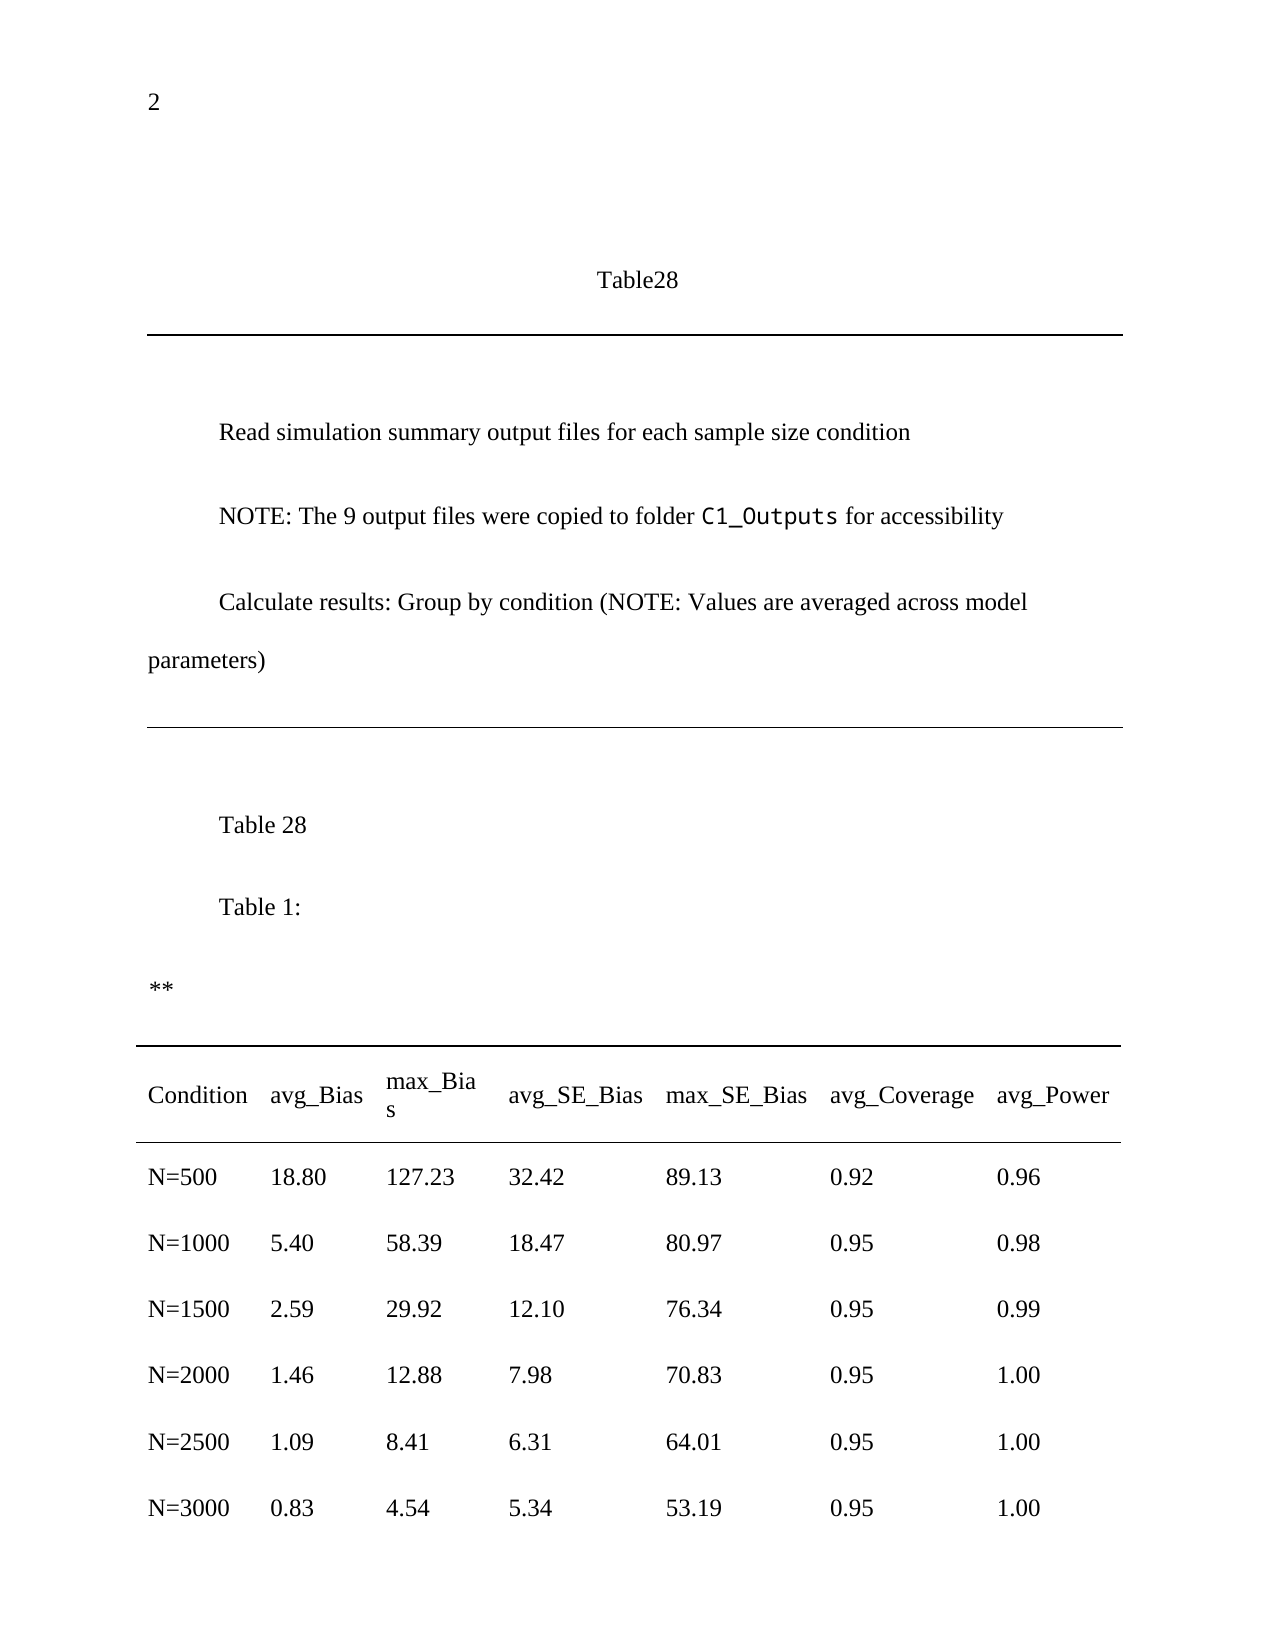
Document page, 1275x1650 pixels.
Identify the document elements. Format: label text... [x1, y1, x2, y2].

table_cell 5.34 [497, 1474, 654, 1522]
table_cell 4.54 [375, 1474, 497, 1522]
table_header Condition [136, 1047, 259, 1142]
table_cell 64.01 [654, 1408, 818, 1474]
text ** [148, 975, 1127, 1004]
table_cell 76.34 [654, 1276, 818, 1342]
table_cell 0.98 [985, 1209, 1121, 1276]
table_cell N=1500 [136, 1276, 259, 1342]
table_cell 0.95 [819, 1276, 985, 1342]
table_header avg_Bias [259, 1047, 374, 1142]
table_cell 32.42 [497, 1143, 654, 1209]
table_cell 0.95 [819, 1408, 985, 1474]
table_cell 2.59 [259, 1276, 374, 1342]
table_cell 29.92 [375, 1276, 497, 1342]
table_cell 0.95 [819, 1474, 985, 1522]
table_cell 0.96 [985, 1143, 1121, 1209]
table_cell N=1000 [136, 1209, 259, 1276]
table_cell 18.47 [497, 1209, 654, 1276]
table_cell 6.31 [497, 1408, 654, 1474]
table_cell 0.99 [985, 1276, 1121, 1342]
table_cell 8.41 [375, 1408, 497, 1474]
table_cell 7.98 [497, 1342, 654, 1408]
table_cell N=2500 [136, 1408, 259, 1474]
table_cell 1.00 [985, 1474, 1121, 1522]
table_header avg_Power [985, 1047, 1121, 1142]
table_cell 12.88 [375, 1342, 497, 1408]
table_cell 12.10 [497, 1276, 654, 1342]
table_cell 5.40 [259, 1209, 374, 1276]
text Calculate results: Group by condition (NOTE: Values are averaged across model parameters) [148, 587, 1127, 674]
text Table28 [148, 265, 1127, 294]
table_cell N=3000 [136, 1474, 259, 1522]
table_cell 0.95 [819, 1342, 985, 1408]
text Read simulation summary output files for each sample size condition [148, 417, 1127, 446]
table_cell N=500 [136, 1143, 259, 1209]
table_cell 1.00 [985, 1342, 1121, 1408]
table_cell 0.92 [819, 1143, 985, 1209]
table_cell N=2000 [136, 1342, 259, 1408]
table_cell 80.97 [654, 1209, 818, 1276]
table_cell 127.23 [375, 1143, 497, 1209]
table_cell 58.39 [375, 1209, 497, 1276]
table_header max_Bias [375, 1047, 497, 1142]
table_cell 1.09 [259, 1408, 374, 1474]
table_cell 0.83 [259, 1474, 374, 1522]
table_header avg_SE_Bias [497, 1047, 654, 1142]
text Table 28 [148, 810, 1127, 839]
table_cell 70.83 [654, 1342, 818, 1408]
table_header avg_Coverage [819, 1047, 985, 1142]
text NOTE: The 9 output files were copied to folder C1_Outputs for accessibility [148, 500, 1127, 531]
table_cell 1.46 [259, 1342, 374, 1408]
table_cell 1.00 [985, 1408, 1121, 1474]
table_cell 0.95 [819, 1209, 985, 1276]
table_cell 53.19 [654, 1474, 818, 1522]
table_cell 18.80 [259, 1143, 374, 1209]
table_header max_SE_Bias [654, 1047, 818, 1142]
table_cell 89.13 [654, 1143, 818, 1209]
text Table 1: [148, 892, 1127, 921]
